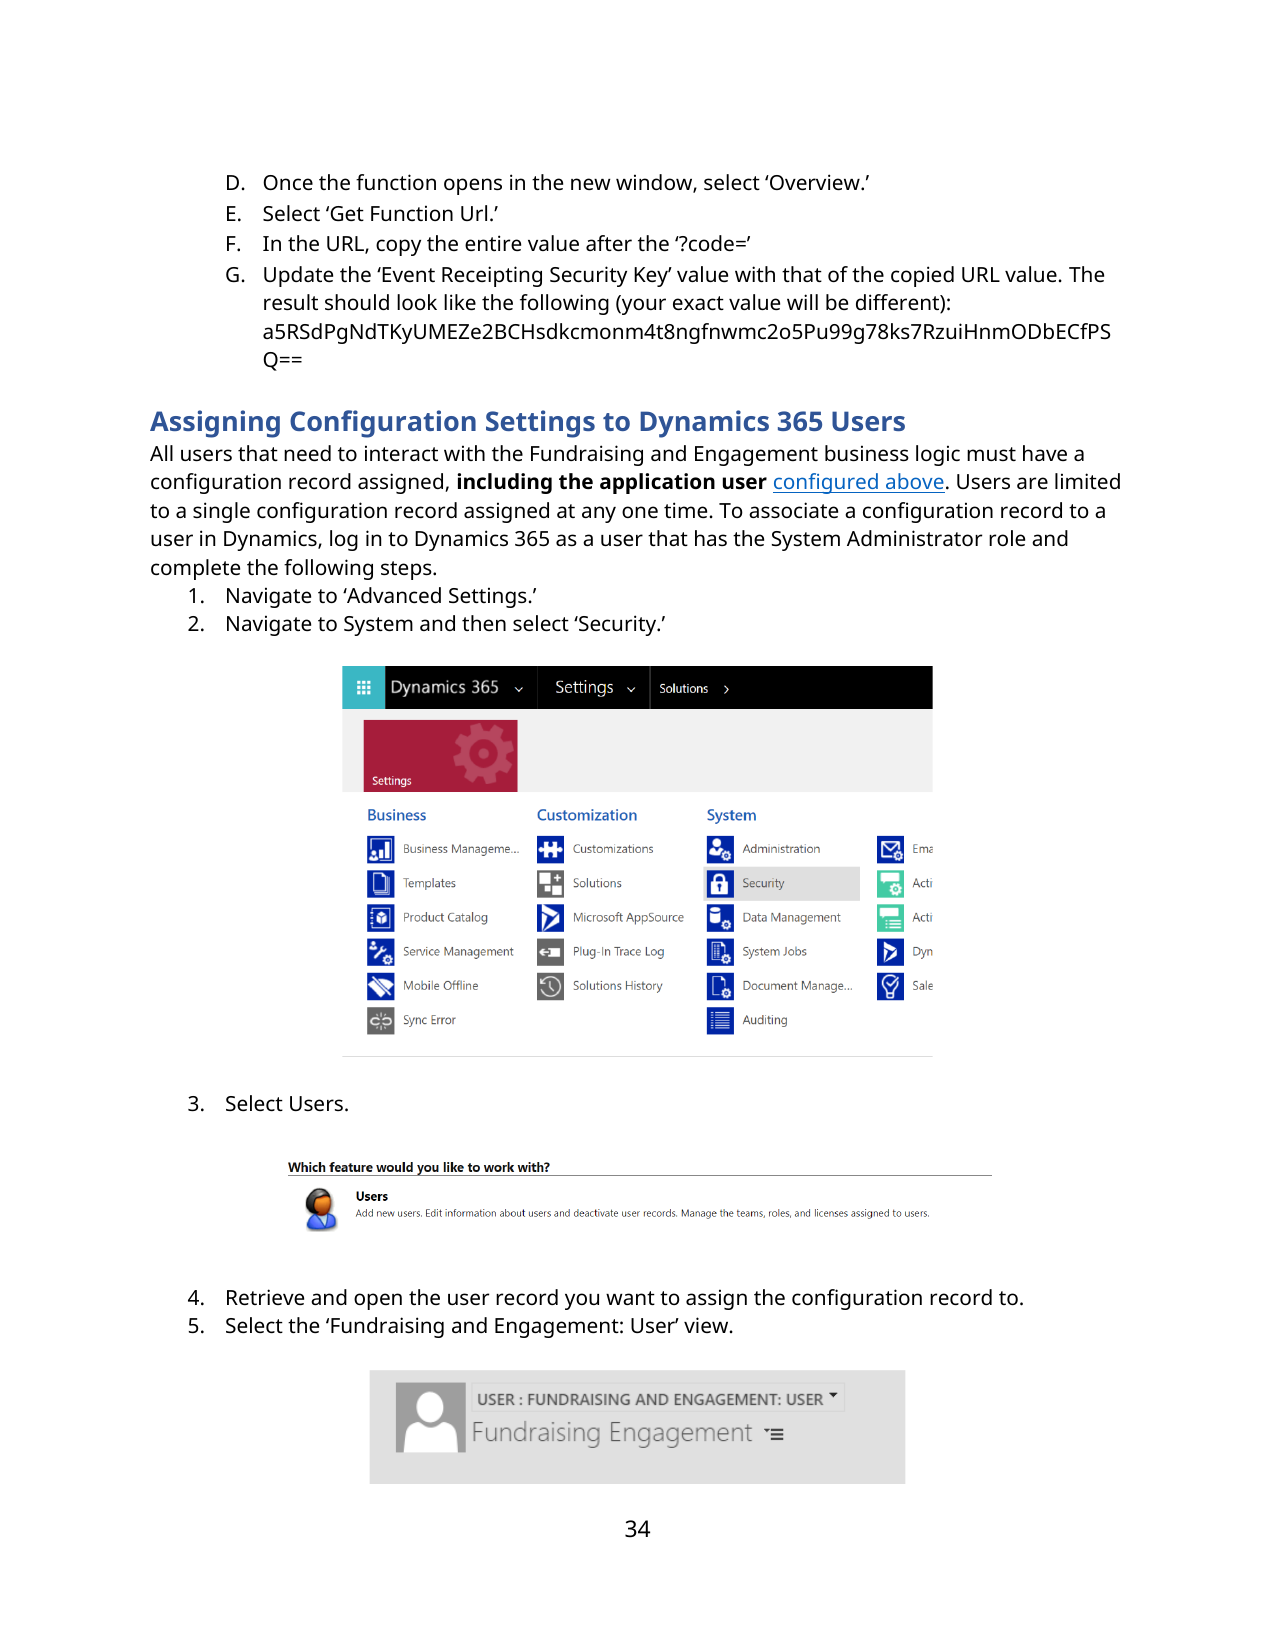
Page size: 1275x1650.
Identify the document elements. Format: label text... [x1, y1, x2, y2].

list Update the ‘Event Receipting Security Key’ value with that of the copied URL value. The result should look like the following (your exact value will be different): a5RSdPgNdTKyUMEZe2BCHsdkcmonm4t8ngfnwmc2o5Pu99g78ks7RzuiHnmODbECfPSQ== [225, 260, 1125, 374]
list Select the ‘Fundraising and Engagement: User’ view. [187, 1311, 1125, 1340]
subtitle Assigning Configuration Settings to Dynamics 365 Users [150, 402, 1125, 439]
list Once the function opens in the new window, select ‘Overview.’ [225, 168, 1125, 196]
picture [369, 1368, 906, 1484]
picture [283, 1150, 992, 1250]
list Select ‘Get Function Url.’ [225, 199, 1125, 227]
list Retrieve and open the user record you want to assign the configuration record to. [187, 1283, 1125, 1311]
list Select Users. [187, 1089, 1125, 1118]
list In the URL, copy the entire value after the ‘?code=’ [225, 229, 1125, 258]
picture [342, 666, 933, 1057]
list Navigate to ‘Advanced Settings.’ [187, 581, 1125, 609]
list Navigate to System and then select ‘Security.’ [187, 609, 1125, 638]
text All users that need to interact with the Fundraising and Engagement business logic must have a configuration record assigned, including the application user configured above. Users are limited to a single configuration record assigned at any one time. To associate a configuration record to a user in Dynamics, log in to Dynamics 365 as a user that has the System Administrator role and complete the following steps. [150, 439, 1125, 581]
